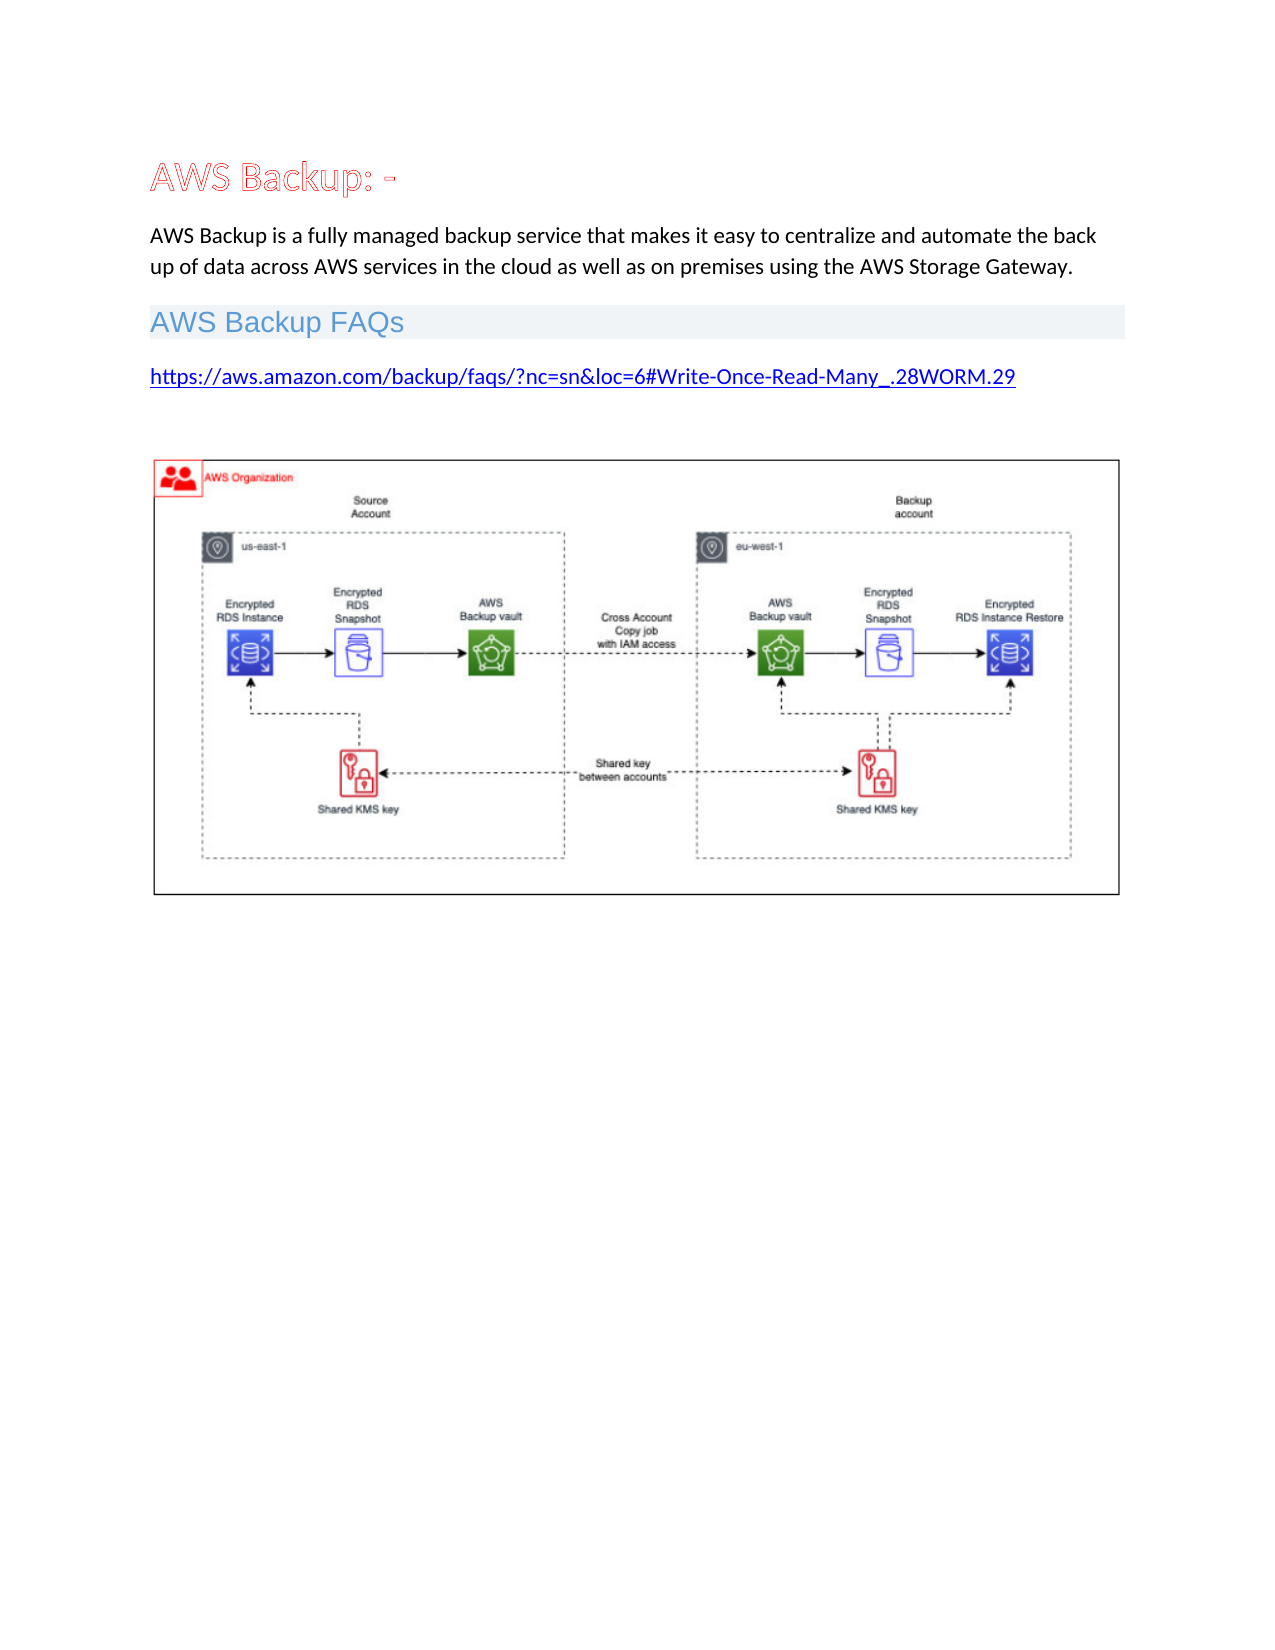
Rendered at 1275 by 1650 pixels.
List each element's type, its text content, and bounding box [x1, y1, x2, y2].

text AWS Backup: - [150, 150, 1125, 201]
picture [150, 456, 1125, 899]
text AWS Backup FAQs [150, 305, 1125, 339]
text https://aws.amazon.com/backup/faqs/?nc=sn&loc=6#Write-Once-Read-Many_.28WORM.29 [150, 362, 1125, 390]
text AWS Backup is a fully managed backup service that makes it easy to centralize and automate the back up of data across AWS services in the cloud as well as on premises using the AWS Storage Gateway. [150, 222, 1125, 280]
